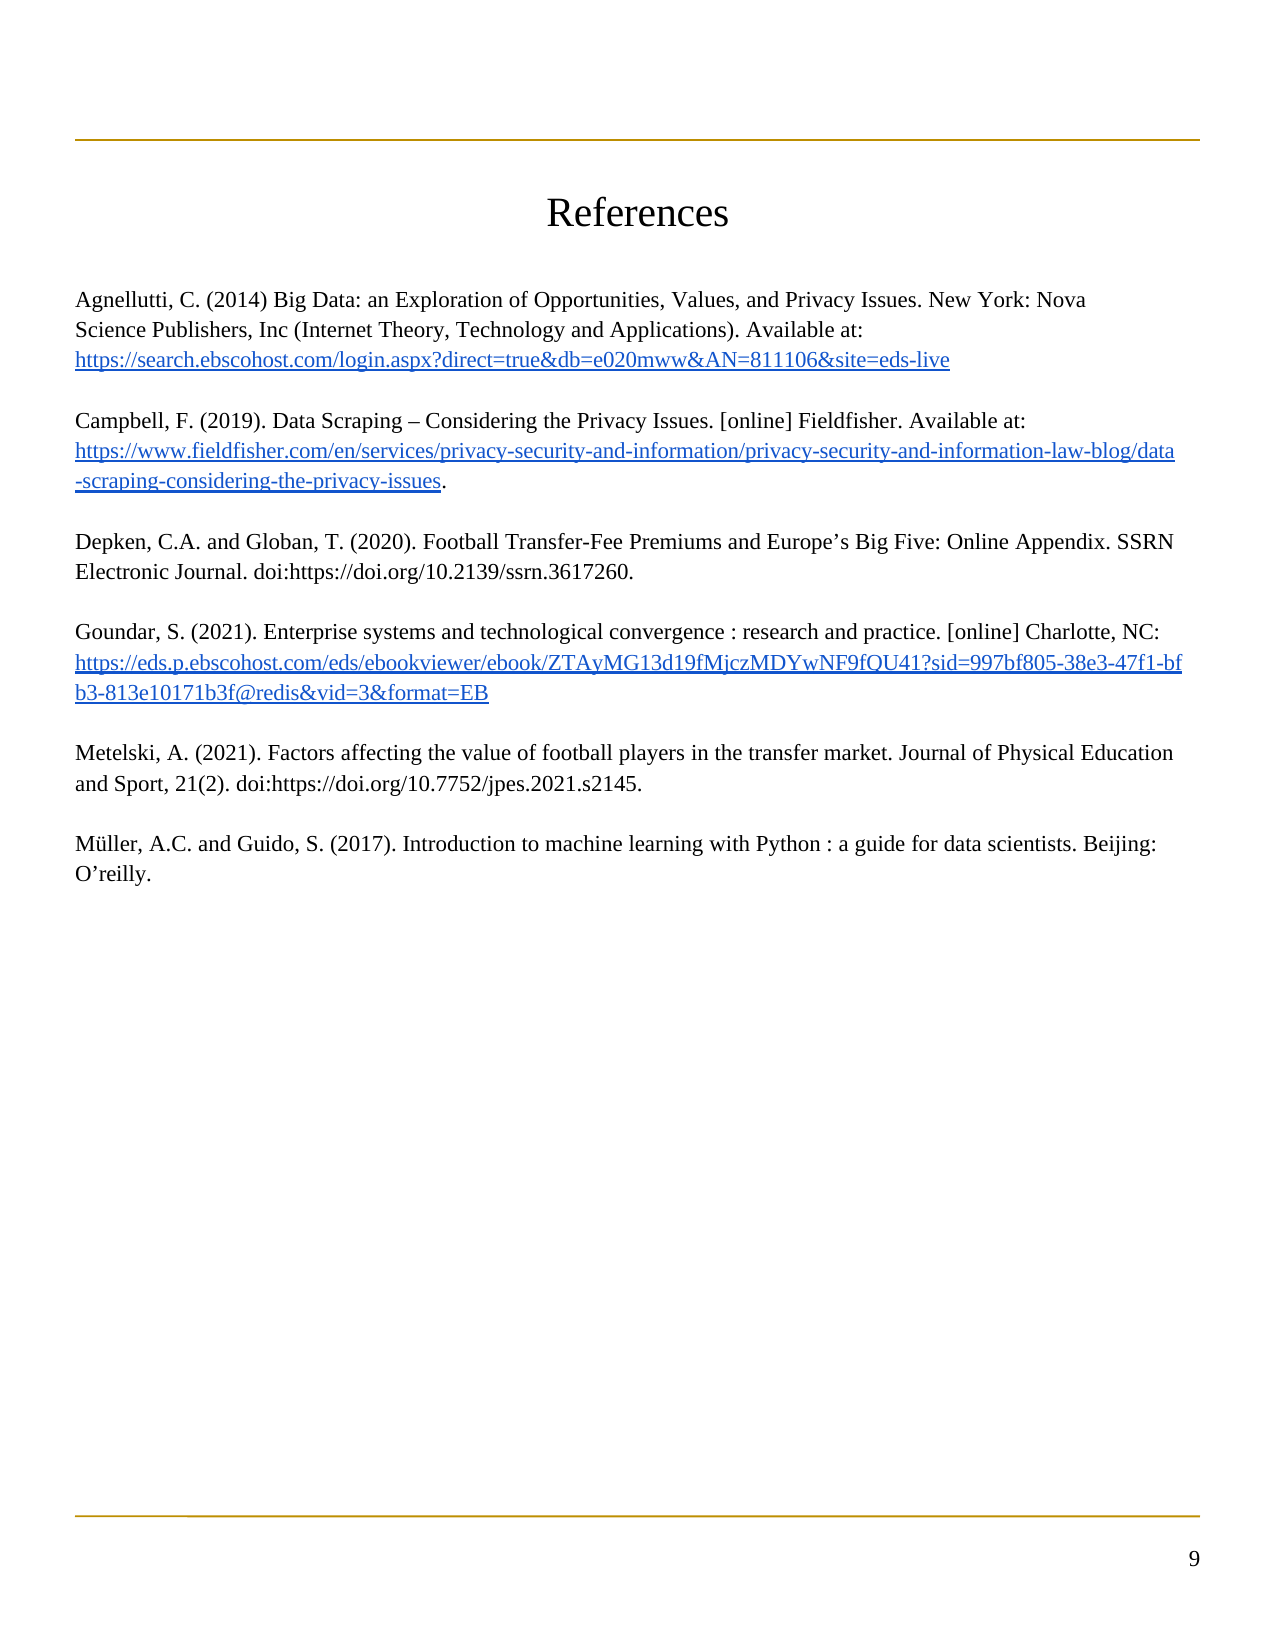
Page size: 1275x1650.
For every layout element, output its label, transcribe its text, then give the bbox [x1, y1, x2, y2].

subtitle References [235, 188, 1041, 236]
text Müller, A.C. and Guido, S. (2017). Introduction to machine learning with Python : a guide for data scientists. Beijing: O’reilly. [75, 830, 1212, 887]
text -scraping-considering-the-privacy-issues. [75, 467, 1212, 493]
text Goundar, S. (2021). Enterprise systems and technological convergence : research and practice. [online] Charlotte, NC: https://eds.p.ebscohost.com/eds/ebookviewer/ebook/ZTAyMG13d19fMjczMDYwNF9fQU41?sid=997bf805-38e3-47f1-bf b3-813e10171b3f@redis&vid=3&format=EB [75, 618, 1199, 705]
text Agnellutti, C. (2014) Big Data: an Exploration of Opportunities, Values, and Privacy Issues. New York: Nova Science Publishers, Inc (Internet Theory, Technology and Applications). Available at: https://search.ebscohost.com/login.aspx?direct=true&db=e020mww&AN=811106&site=eds-live [75, 286, 1157, 372]
text Campbell, F. (2019). Data Scraping – Considering the Privacy Issues. [online] Fieldfisher. Available at: https://www.fieldfisher.com/en/services/privacy-security-and-information/privacy-security-and-information-law-blog/data [75, 407, 1196, 463]
text Metelski, A. (2021). Factors affecting the value of football players in the transfer market. Journal of Physical Education and Sport, 21(2). doi:https://doi.org/10.7752/jpes.2021.s2145. [75, 739, 1196, 796]
text Depken, C.A. and Globan, T. (2020). Football Transfer-Fee Premiums and Europe’s Big Five: Online Appendix. SSRN Electronic Journal. doi:https://doi.org/10.2139/ssrn.3617260. [75, 528, 1212, 584]
